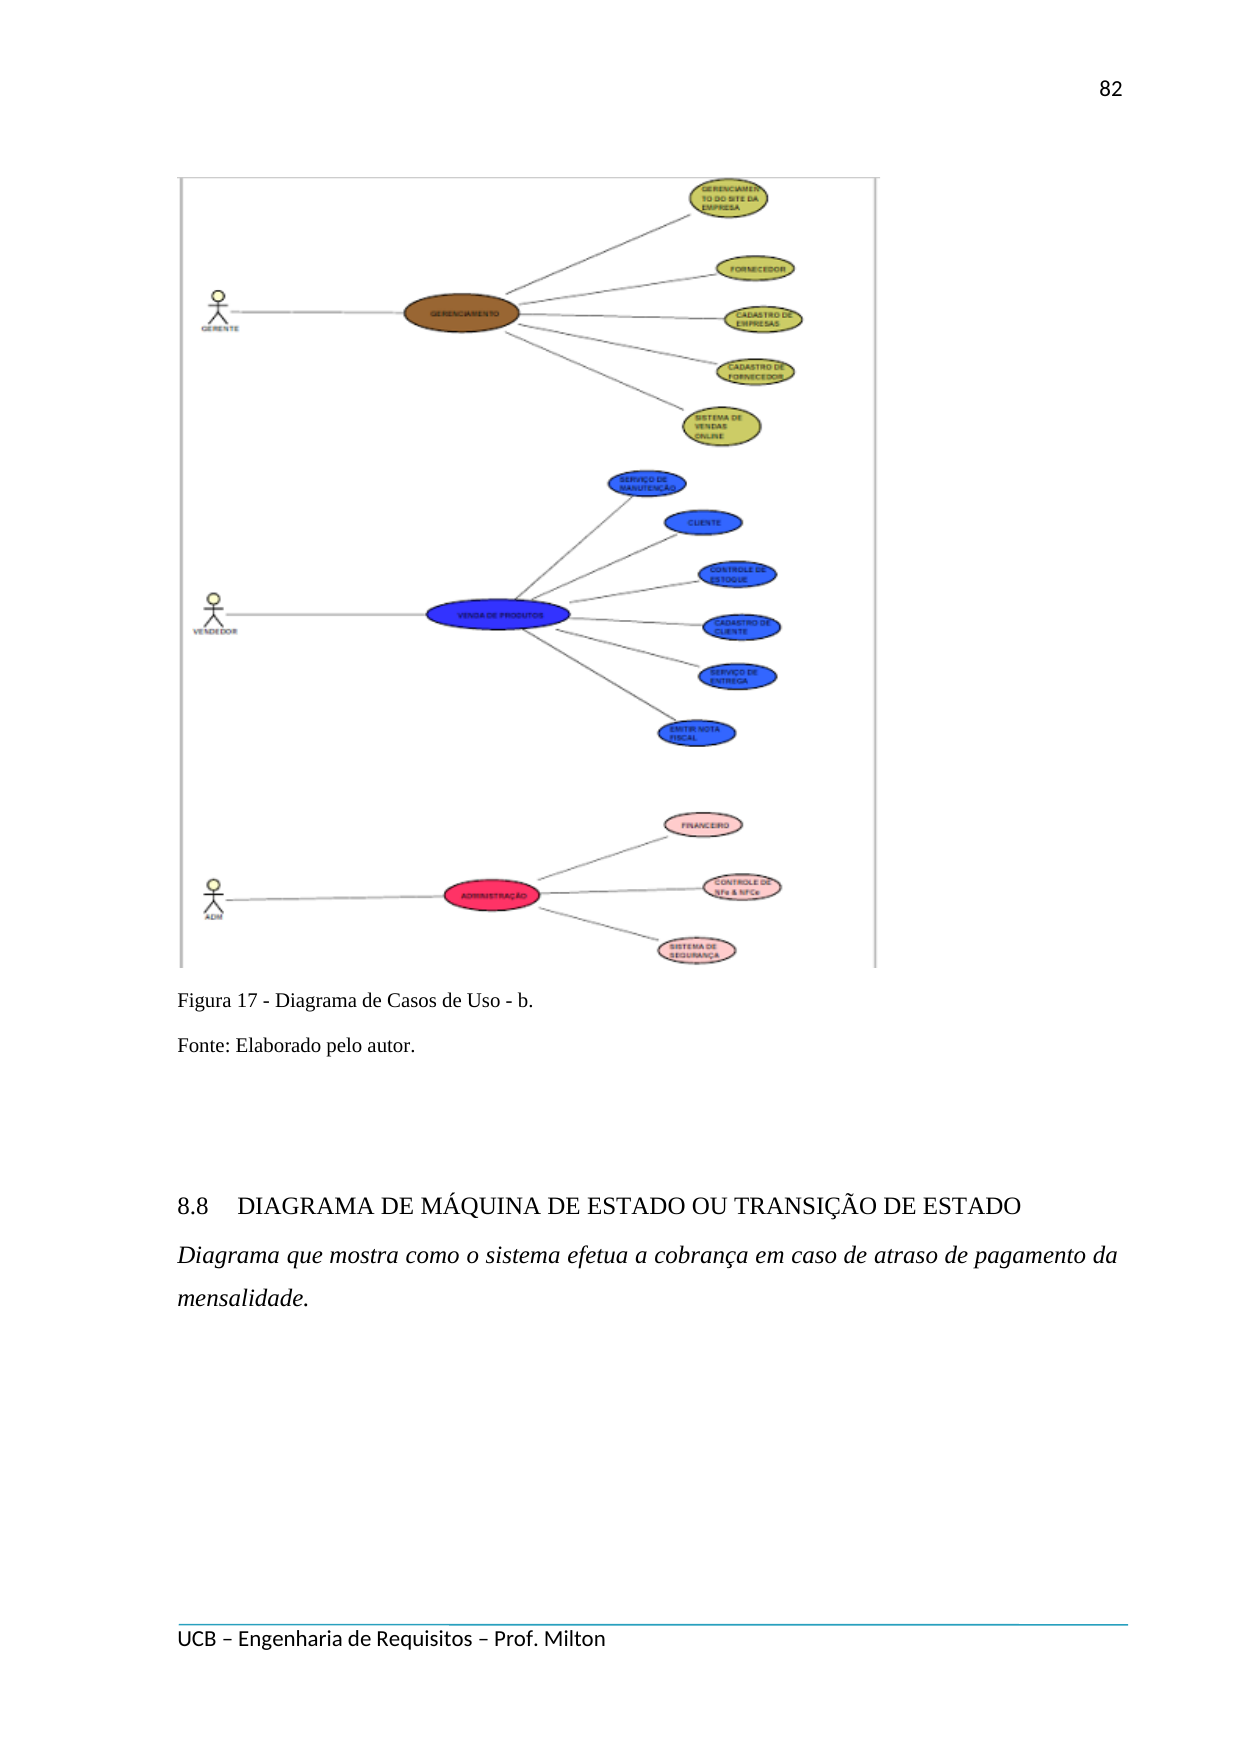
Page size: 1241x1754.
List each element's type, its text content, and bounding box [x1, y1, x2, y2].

picture [177, 177, 880, 968]
text Fonte: Elaborado pelo autor. [177, 1033, 1122, 1057]
text Figura 17 - Diagrama de Casos de Uso - b. [177, 988, 1122, 1012]
subtitle DIAGRAMA DE MÁQUINA DE ESTADO OU TRANSIÇÃO DE ESTADO [177, 1191, 1122, 1220]
text Diagrama que mostra como o sistema efetua a cobrança em caso de atraso de pagamento da mensalidade. [177, 1240, 1122, 1312]
